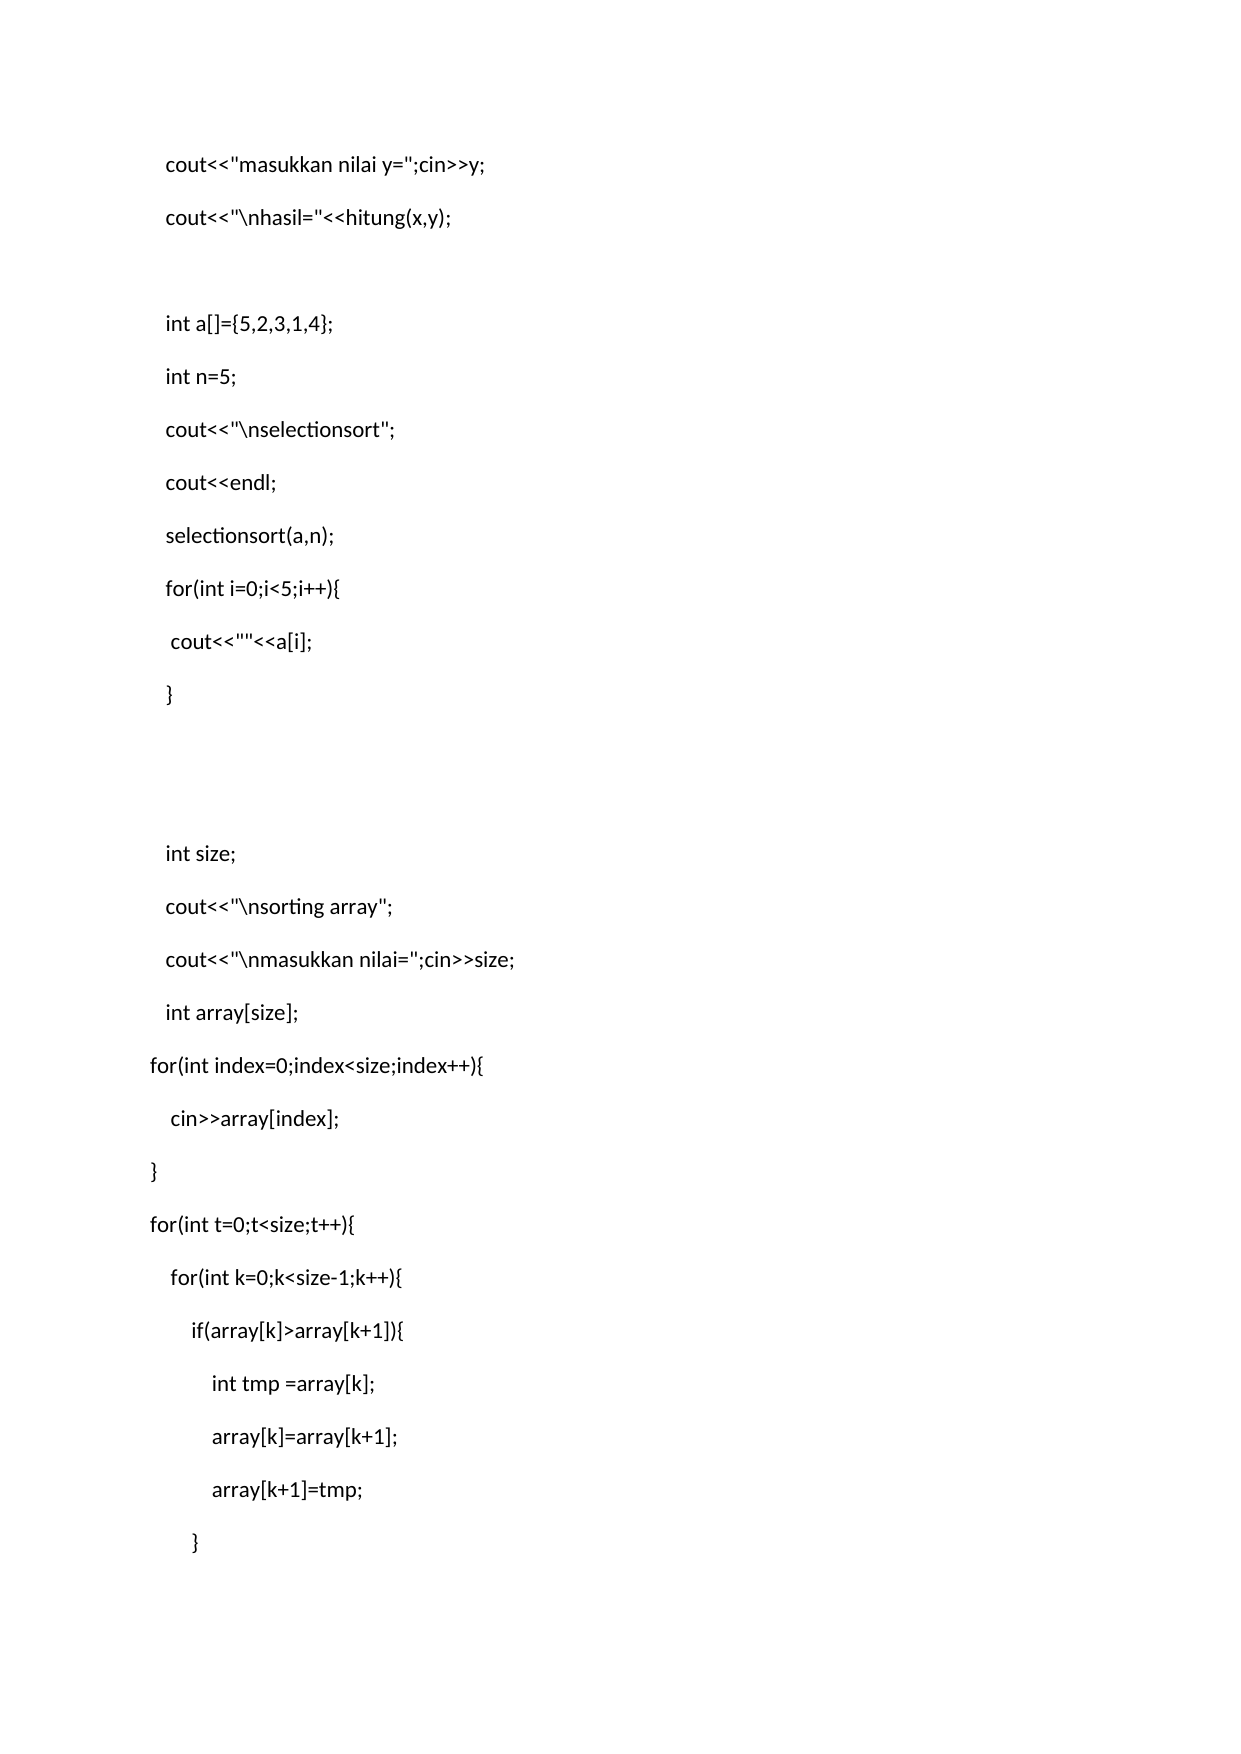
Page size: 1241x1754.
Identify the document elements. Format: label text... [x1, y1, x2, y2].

text } [150, 1157, 1090, 1185]
text for(int k=0;k<size-1;k++){ [150, 1263, 1090, 1291]
text } [150, 680, 1090, 708]
text int tmp =array[k]; [150, 1369, 1090, 1397]
text selectionsort(a,n); [150, 521, 1090, 549]
text cout<<"\nhasil="<<hitung(x,y); [150, 203, 1090, 231]
text cin>>array[index]; [150, 1104, 1090, 1132]
text array[k]=array[k+1]; [150, 1422, 1090, 1451]
text cout<<"masukkan nilai y=";cin>>y; [150, 150, 1090, 178]
text int a[]={5,2,3,1,4}; [150, 309, 1090, 337]
text array[k+1]=tmp; [150, 1476, 1090, 1503]
text int size; [150, 839, 1090, 867]
text for(int index=0;index<size;index++){ [150, 1051, 1090, 1079]
text for(int i=0;i<5;i++){ [150, 574, 1090, 602]
text cout<<endl; [150, 468, 1090, 496]
text if(array[k]>array[k+1]){ [150, 1316, 1090, 1344]
text cout<<"\nselectionsort"; [150, 415, 1090, 443]
text for(int t=0;t<size;t++){ [150, 1210, 1090, 1238]
text } [150, 1528, 1090, 1557]
text cout<<"\nmasukkan nilai=";cin>>size; [150, 945, 1090, 973]
text int array[size]; [150, 998, 1090, 1026]
text int n=5; [150, 362, 1090, 390]
text cout<<"\nsorting array"; [150, 892, 1090, 920]
text cout<<""<<a[i]; [150, 627, 1090, 655]
